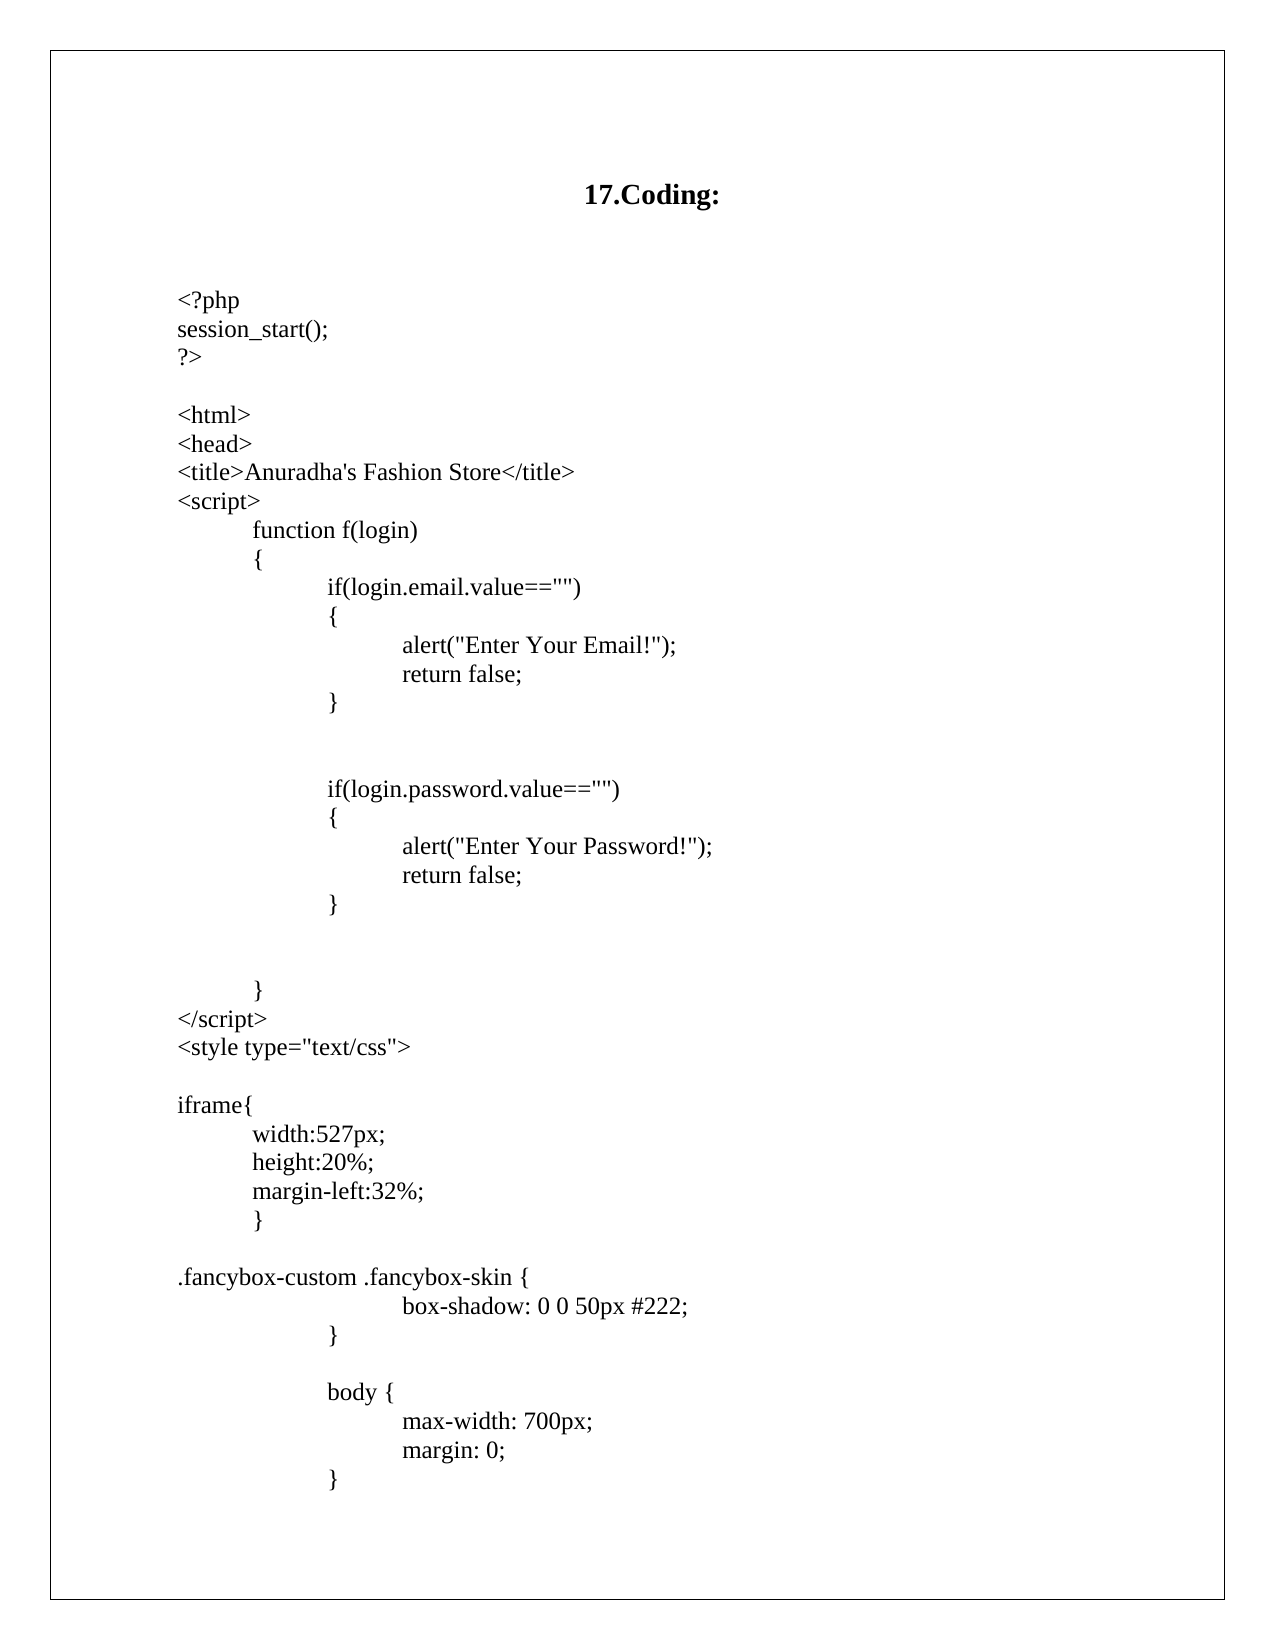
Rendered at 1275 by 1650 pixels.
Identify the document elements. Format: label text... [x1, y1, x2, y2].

text if(login.email.value=="") [177, 572, 1127, 601]
text </script> [177, 1004, 1127, 1032]
text } [177, 889, 1127, 917]
text <html> [177, 400, 1127, 429]
text function f(login) [177, 515, 1127, 544]
text box-shadow: 0 0 50px #222; [177, 1291, 1127, 1320]
text session_start(); [177, 314, 1127, 342]
text max-width: 700px; [177, 1406, 1127, 1435]
text body { [177, 1377, 1127, 1406]
text <style type="text/css"> [177, 1032, 1127, 1061]
text .fancybox-custom .fancybox-skin { [177, 1262, 1127, 1291]
text } [177, 1205, 1127, 1234]
text <?php [177, 285, 1127, 314]
text } [177, 687, 1127, 716]
text alert("Enter Your Password!"); [177, 831, 1127, 860]
text { [177, 802, 1127, 831]
text if(login.password.value=="") [177, 774, 1127, 802]
text ?> [177, 342, 1127, 371]
text height:20%; [177, 1147, 1127, 1176]
text alert("Enter Your Email!"); [177, 630, 1127, 659]
text <title>Anuradha's Fashion Store</title> [177, 457, 1127, 486]
text { [177, 601, 1127, 630]
text return false; [177, 659, 1127, 687]
text width:527px; [177, 1119, 1127, 1147]
text return false; [177, 860, 1127, 889]
text <head> [177, 429, 1127, 457]
text } [177, 1464, 1127, 1492]
text } [177, 975, 1127, 1004]
text margin-left:32%; [177, 1176, 1127, 1205]
text { [177, 544, 1127, 572]
text } [177, 1320, 1127, 1349]
text margin: 0; [177, 1435, 1127, 1464]
text <script> [177, 486, 1127, 515]
text iframe{ [177, 1090, 1127, 1119]
text 17.Coding: [177, 177, 1127, 211]
